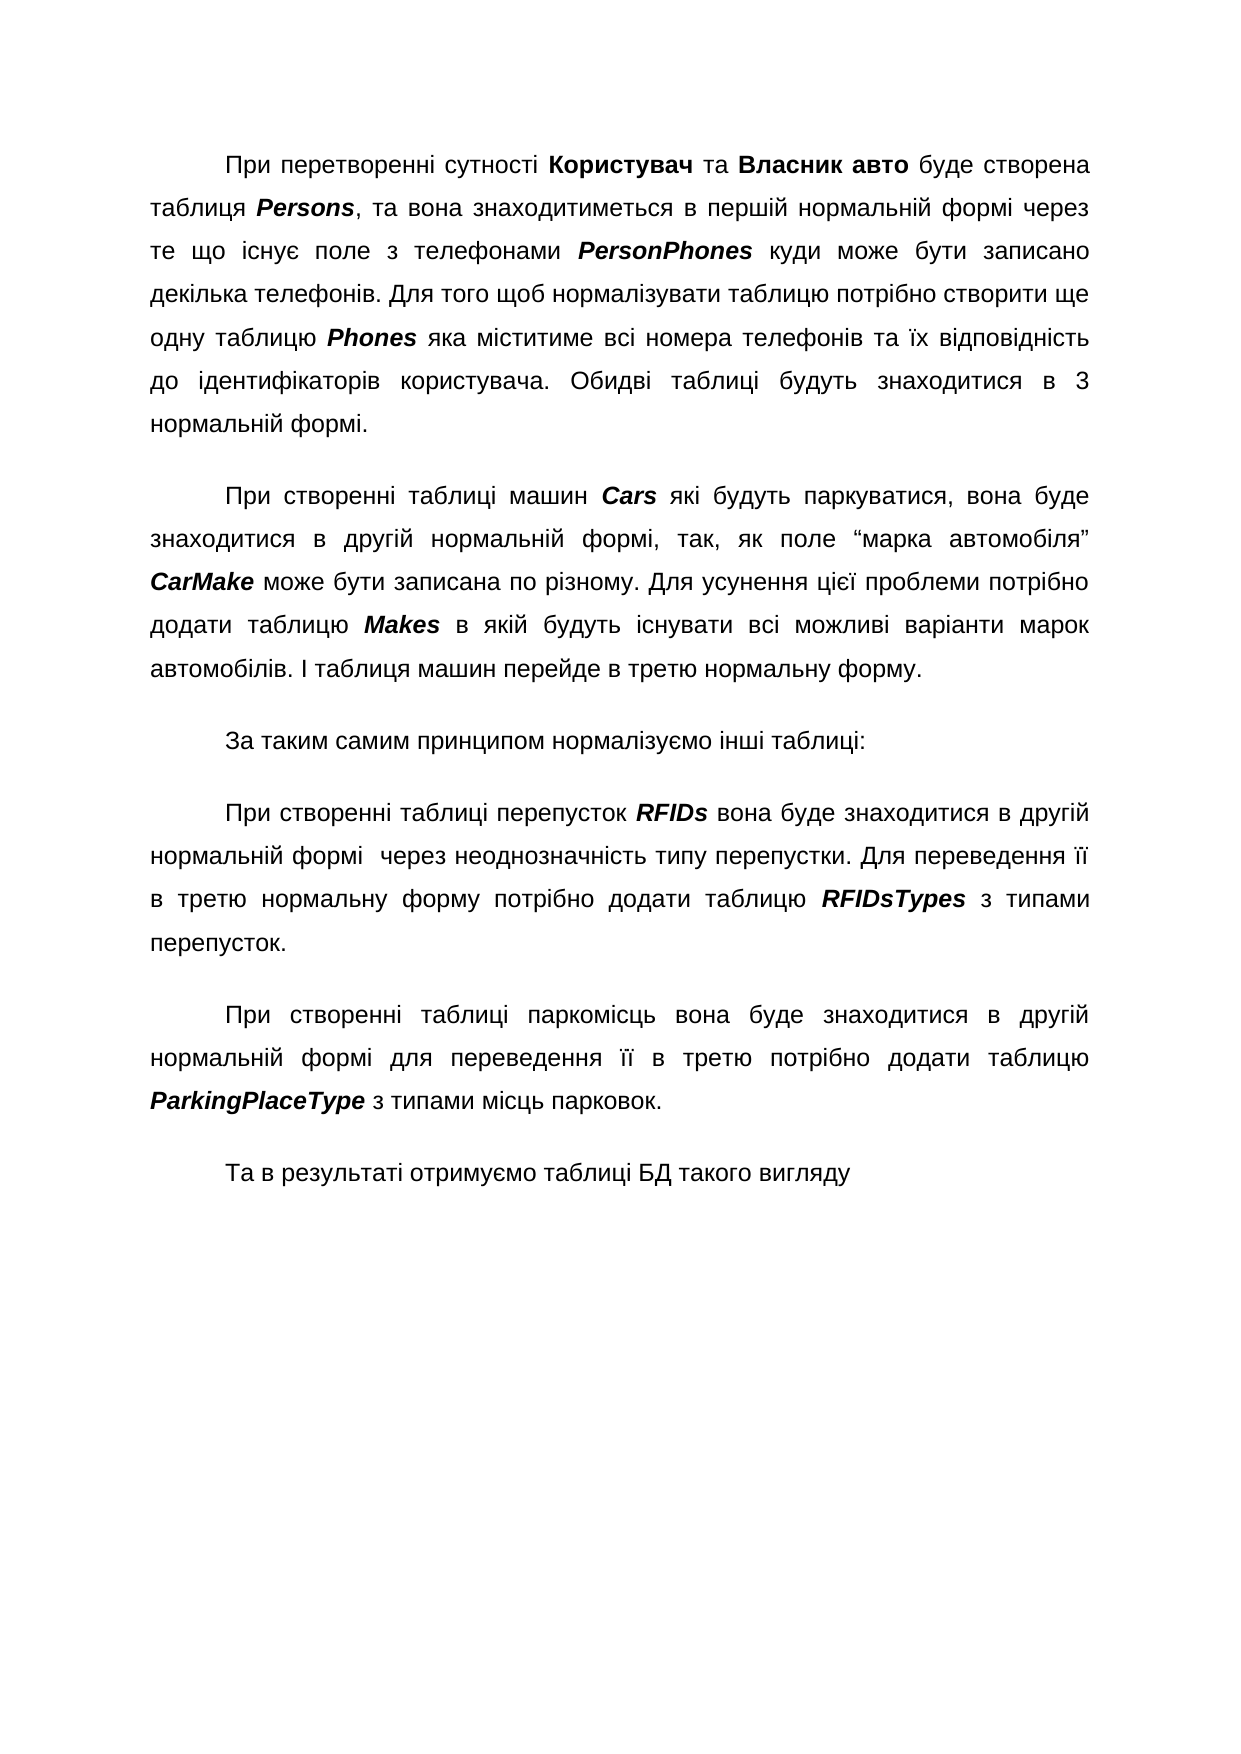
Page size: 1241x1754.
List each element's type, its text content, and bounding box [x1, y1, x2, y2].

text При створенні таблиці паркомісць вона буде знаходитися в другій нормальній формі для переведення її в третю потрібно додати таблицю ParkingPlaceType з типами місць парковок. [150, 1000, 1090, 1115]
text При створенні таблиці перепусток RFIDs вона буде знаходитися в другій нормальній формі через неоднозначність типу перепустки. Для переведення її в третю нормальну форму потрібно додати таблицю RFIDsTypes з типами перепусток. [150, 798, 1090, 956]
text При створенні таблиці машин Cars які будуть паркуватися, вона буде знаходитися в другій нормальній формі, так, як поле “марка автомобіля” CarMake може бути записана по різному. Для усунення цієї проблеми потрібно додати таблицю Makes в якій будуть існувати всі можливі варіанти марок автомобілів. І таблиця машин перейде в третю нормальну форму. [150, 481, 1090, 682]
text Та в результаті отримуємо таблиці БД такого вигляду [150, 1158, 1090, 1187]
text При перетворенні сутності Користувач та Власник авто буде створена таблиця Persons, та вона знаходитиметься в першій нормальній формі через те що існує поле з телефонами PersonPhones куди може бути записано декілька телефонів. Для того щоб нормалізувати таблицю потрібно створити ще одну таблицю Phones яка міститиме всі номера телефонів та їх відповідність до ідентифікаторів користувача. Обидві таблиці будуть знаходитися в 3 нормальній формі. [150, 150, 1090, 437]
text За таким самим принципом нормалізуємо інші таблиці: [150, 726, 1090, 754]
